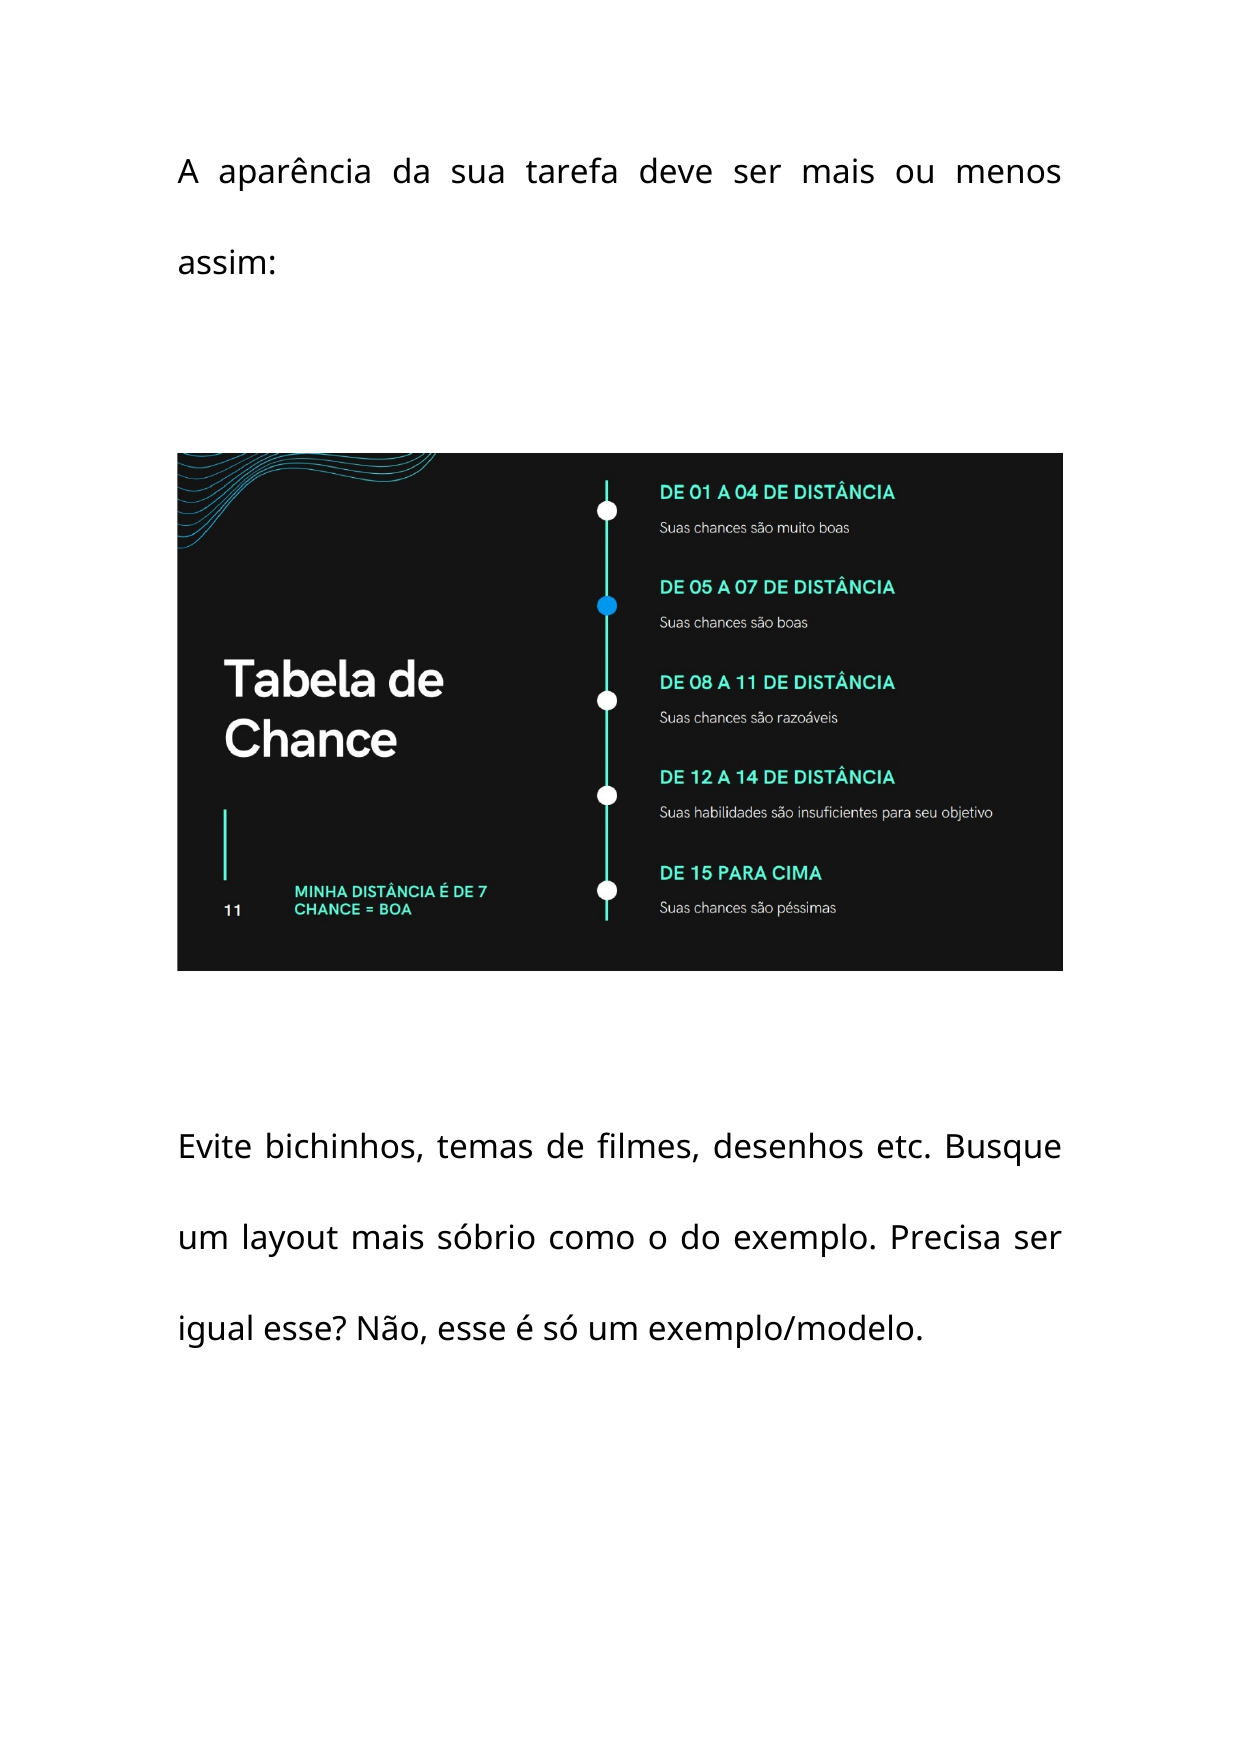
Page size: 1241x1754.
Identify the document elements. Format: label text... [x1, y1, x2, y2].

text Evite bichinhos, temas de filmes, desenhos etc. Busque um layout mais sóbrio como o do exemplo. Precisa ser igual esse? Não, esse é só um exemplo/modelo. [177, 1123, 1063, 1350]
picture [177, 453, 1063, 971]
text A aparência da sua tarefa deve ser mais ou menos assim: [177, 148, 1063, 284]
